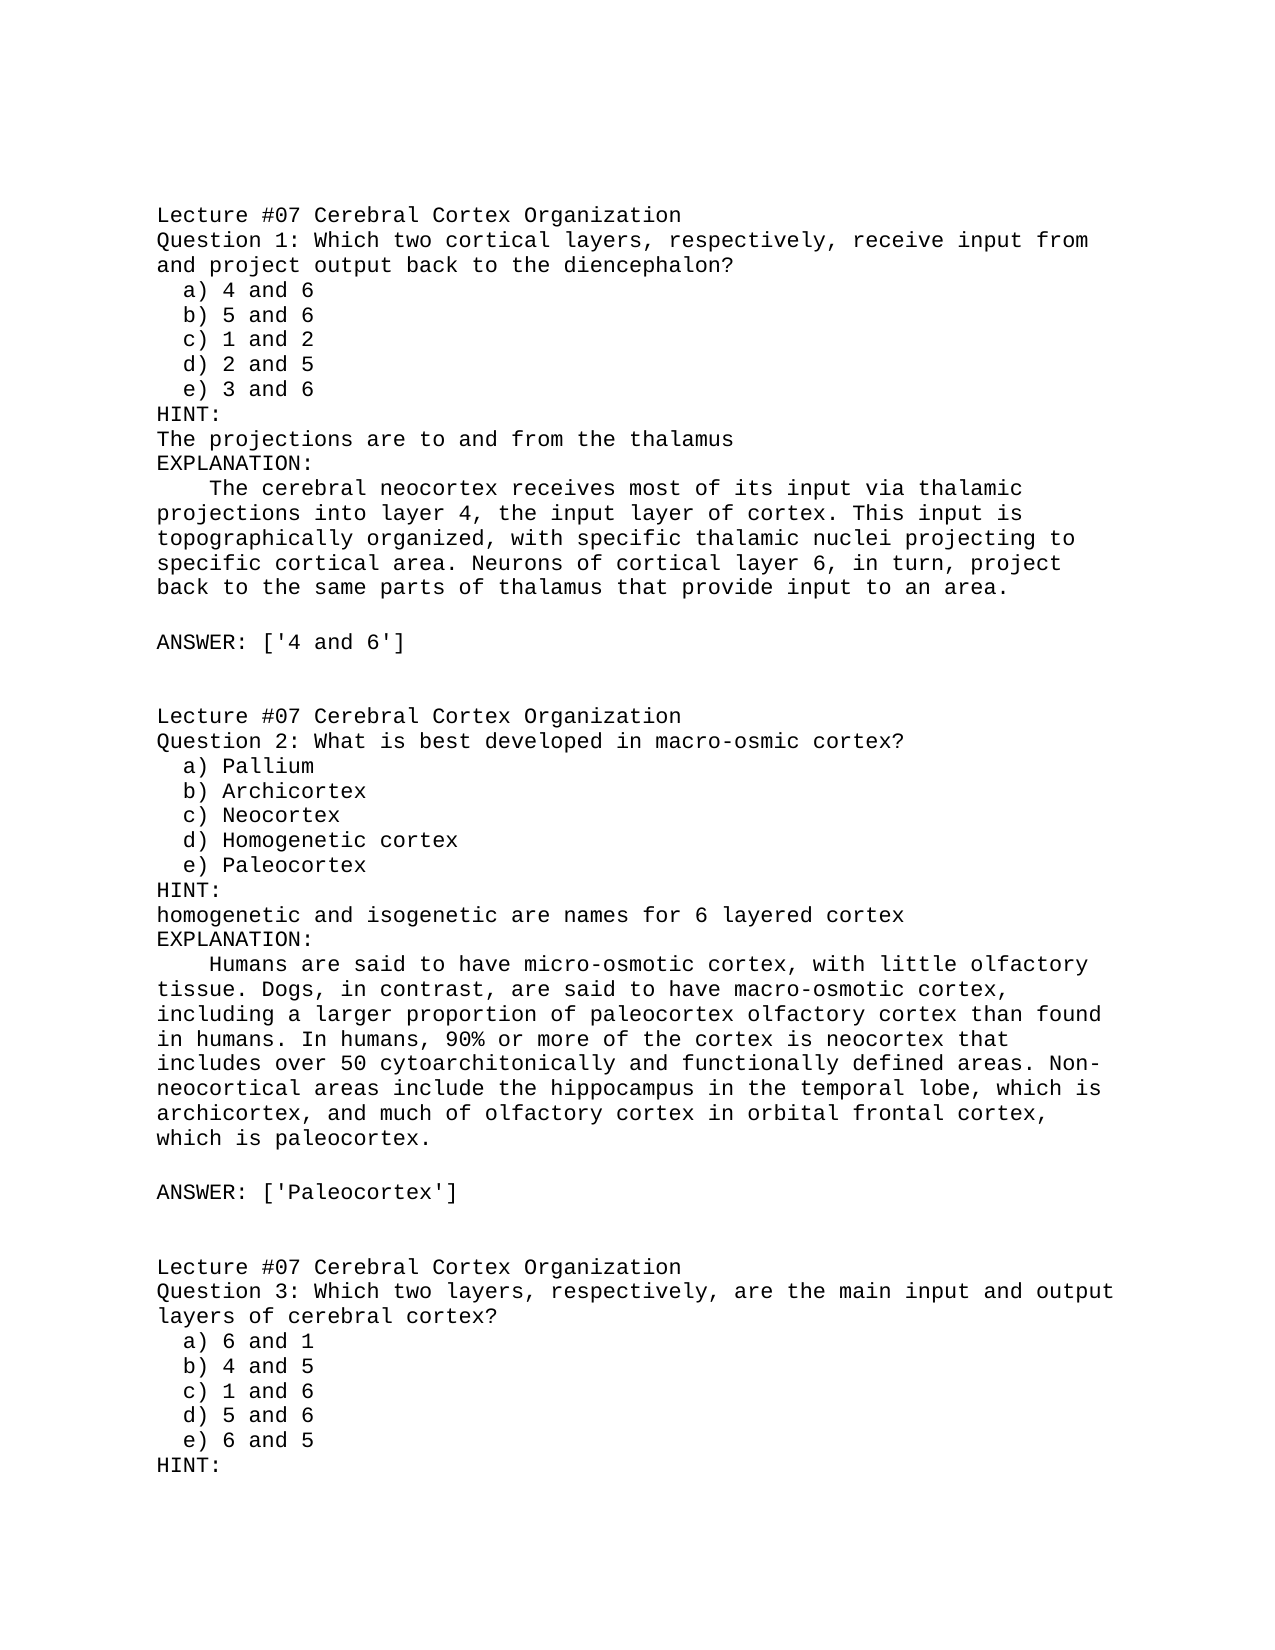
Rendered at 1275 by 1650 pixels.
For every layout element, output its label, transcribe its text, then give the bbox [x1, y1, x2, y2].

text c) 1 and 6 [156, 1380, 1118, 1404]
text Lecture #07 Cerebral Cortex Organization [156, 204, 1118, 229]
text homogenetic and isogenetic are names for 6 layered cortex [156, 904, 1118, 928]
text The projections are to and from the thalamus [156, 428, 1118, 452]
text HINT: [156, 1454, 1118, 1479]
text a) Pallium [156, 755, 1118, 780]
text a) 6 and 1 [156, 1330, 1118, 1355]
text The cerebral neocortex receives most of its input via thalamic projections into layer 4, the input layer of cortex. This input is topographically organized, with specific thalamic nuclei projecting to specific cortical area. Neurons of cortical layer 6, in turn, project back to the same parts of thalamus that provide input to an area. [156, 477, 1118, 601]
text EXPLANATION: [156, 928, 1118, 953]
text Question 1: Which two cortical layers, respectively, receive input from and project output back to the diencephalon? [156, 229, 1118, 279]
text e) 3 and 6 [156, 378, 1118, 403]
text ANSWER: ['Paleocortex'] [156, 1181, 1118, 1206]
text c) 1 and 2 [156, 328, 1118, 353]
text EXPLANATION: [156, 452, 1118, 477]
text b) 4 and 5 [156, 1355, 1118, 1380]
text e) Paleocortex [156, 854, 1118, 879]
text b) 5 and 6 [156, 304, 1118, 328]
text e) 6 and 5 [156, 1429, 1118, 1454]
text c) Neocortex [156, 804, 1118, 829]
text Lecture #07 Cerebral Cortex Organization [156, 705, 1118, 730]
text d) Homogenetic cortex [156, 829, 1118, 854]
text d) 2 and 5 [156, 353, 1118, 378]
text Question 2: What is best developed in macro-osmic cortex? [156, 730, 1118, 755]
text HINT: [156, 879, 1118, 904]
text d) 5 and 6 [156, 1404, 1118, 1429]
text HINT: [156, 403, 1118, 428]
text b) Archicortex [156, 780, 1118, 804]
text Humans are said to have micro-osmotic cortex, with little olfactory tissue. Dogs, in contrast, are said to have macro-osmotic cortex, including a larger proportion of paleocortex olfactory cortex than found in humans. In humans, 90% or more of the cortex is neocortex that includes over 50 cytoarchitonically and functionally defined areas. Non-neocortical areas include the hippocampus in the temporal lobe, which is archicortex, and much of olfactory cortex in orbital frontal cortex, which is paleocortex. [156, 953, 1118, 1152]
text a) 4 and 6 [156, 279, 1118, 304]
text Question 3: Which two layers, respectively, are the main input and output layers of cerebral cortex? [156, 1281, 1118, 1330]
text Lecture #07 Cerebral Cortex Organization [156, 1256, 1118, 1281]
text ANSWER: ['4 and 6'] [156, 631, 1118, 656]
